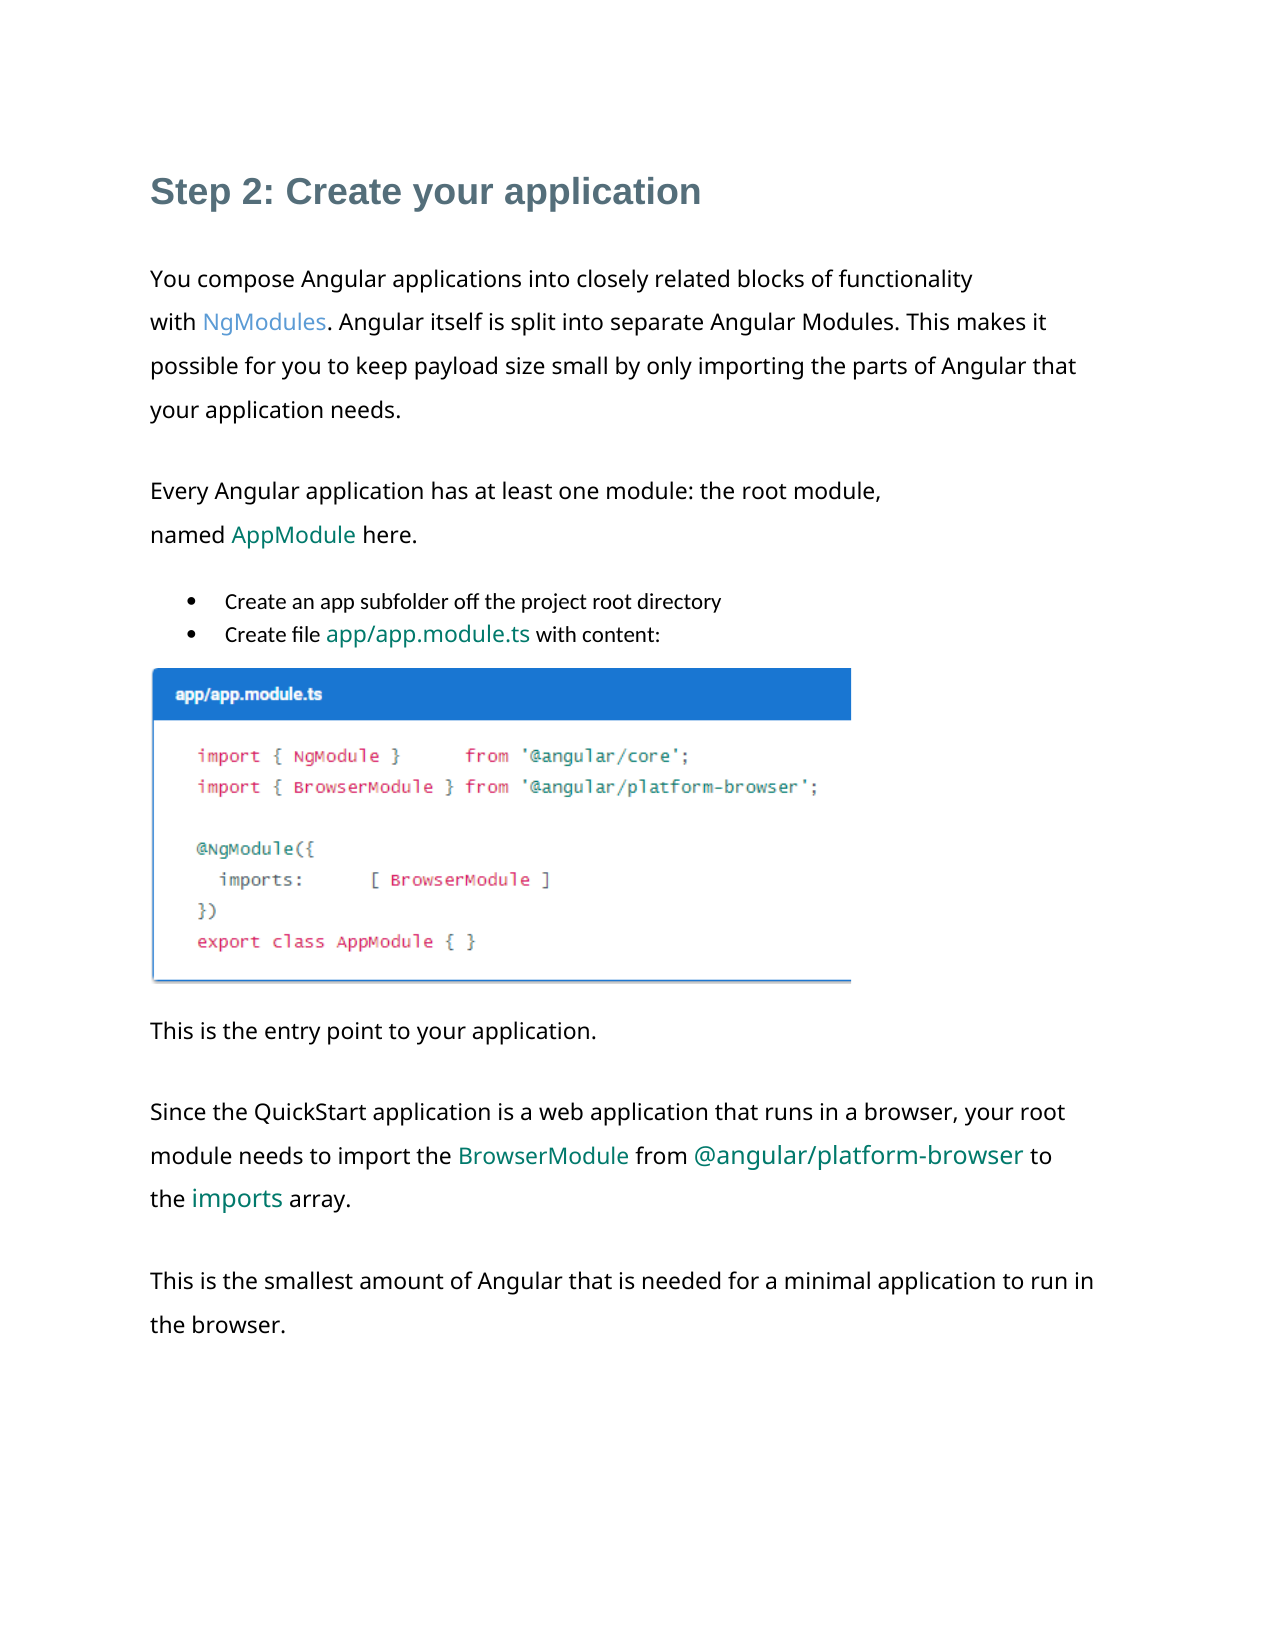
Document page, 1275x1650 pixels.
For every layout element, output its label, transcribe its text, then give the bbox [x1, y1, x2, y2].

text This is the entry point to your application. [150, 1003, 1125, 1046]
text Every Angular application has at least one module: the root module, named AppModule here. [150, 462, 1125, 550]
list Create an app subfolder off the project root directory [187, 587, 1125, 616]
text Since the QuickStart application is a web application that runs in a browser, your root module needs to import the BrowserModule from @angular/platform-browser to the imports array. [150, 1084, 1125, 1215]
list Create file app/app.module.ts with content: [187, 618, 1125, 649]
picture [150, 668, 852, 984]
subtitle Step 2: Create your application [150, 150, 1125, 212]
text This is the smallest amount of Angular that is needed for a minimal application to run in the browser. [150, 1253, 1125, 1340]
text You compose Angular applications into closely related blocks of functionality with NgModules. Angular itself is split into separate Angular Modules. This makes it possible for you to keep payload size small by only importing the parts of Angular that your application needs. [150, 250, 1125, 425]
